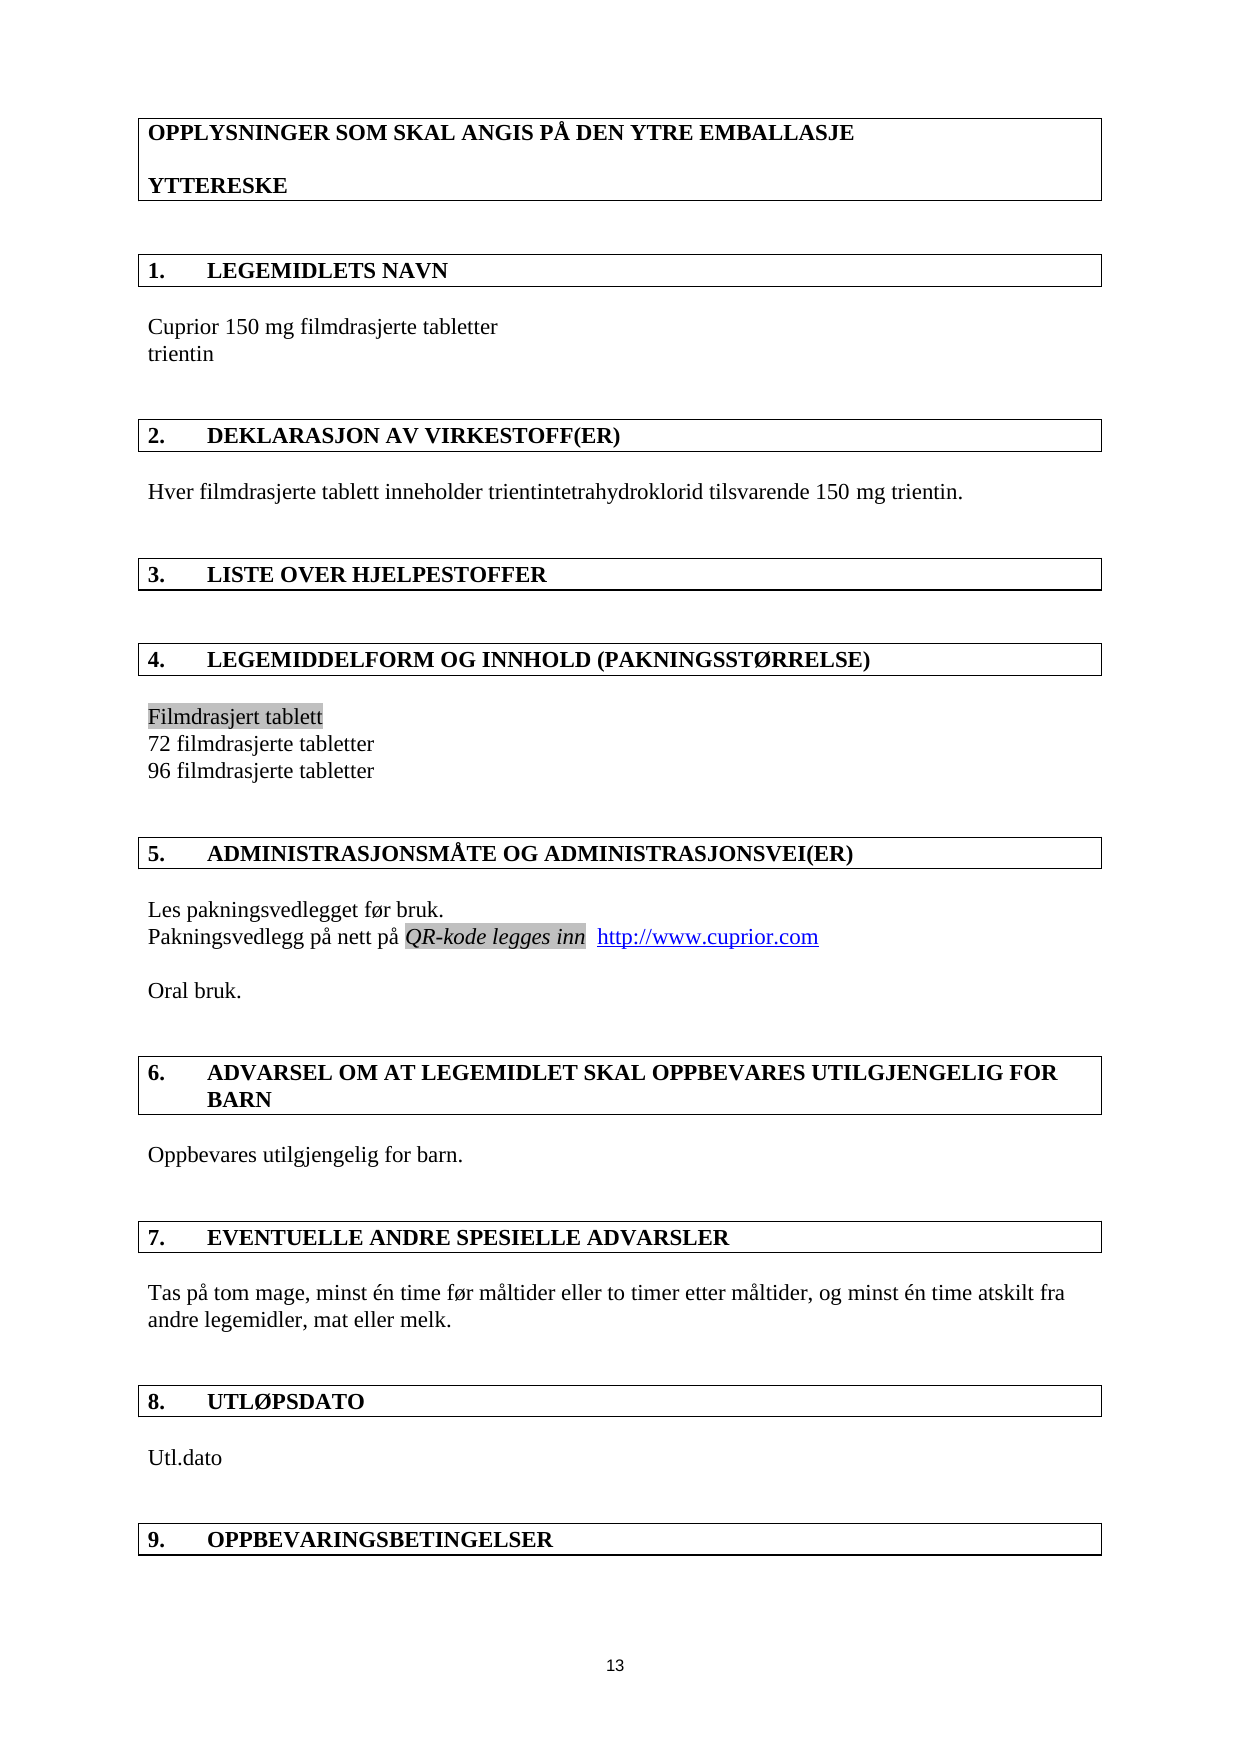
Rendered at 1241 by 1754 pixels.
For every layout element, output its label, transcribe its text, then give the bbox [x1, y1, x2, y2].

text Oral bruk. [148, 976, 1092, 1003]
text OPPLYSNINGER SOM SKAL ANGIS PÅ DEN YTRE EMBALLASJE [139, 119, 1101, 146]
text Filmdrasjert tablett [148, 703, 1092, 730]
text YTTERESKE [139, 171, 1101, 200]
text Utl.dato [148, 1444, 1092, 1470]
text 4. LEGEMIDDELFORM OG INNHOLD (PAKNINGSSTØRRELSE) [139, 644, 1101, 675]
text Hver filmdrasjerte tablett inneholder trientintetrahydroklorid tilsvarende 150 mg trientin. [148, 478, 1092, 505]
text 5. ADMINISTRASJONSMÅTE OG ADMINISTRASJONSVEI(ER) [139, 838, 1101, 868]
text 9. OPPBEVARINGSBETINGELSER [139, 1524, 1101, 1554]
text 7. EVENTUELLE ANDRE SPESIELLE ADVARSLER [139, 1222, 1101, 1252]
text 6. ADVARSEL OM AT LEGEMIDLET SKAL OPPBEVARES UTILGJENGELIG FOR BARN [139, 1057, 1101, 1114]
text 2. DEKLARASJON AV VIRKESTOFF(ER) [139, 420, 1101, 451]
text trientin [148, 340, 1092, 366]
text Cuprior 150 mg filmdrasjerte tabletter [148, 313, 1092, 340]
text Les pakningsvedlegget før bruk. [148, 896, 1092, 923]
text 1. LEGEMIDLETS NAVN [139, 255, 1101, 286]
text 8. UTLØPSDATO [139, 1386, 1101, 1416]
text 96 filmdrasjerte tabletter [148, 757, 1092, 784]
text Tas på tom mage, minst én time før måltider eller to timer etter måltider, og minst én time atskilt fra andre legemidler, mat eller melk. [148, 1279, 1092, 1332]
text 3. LISTE OVER HJELPESTOFFER [139, 559, 1101, 589]
text Oppbevares utilgjengelig for barn. [148, 1141, 1092, 1168]
text 72 filmdrasjerte tabletter [148, 730, 1092, 757]
text Pakningsvedlegg på nett på QR-kode legges inn http://www.cuprior.com [148, 923, 1092, 950]
